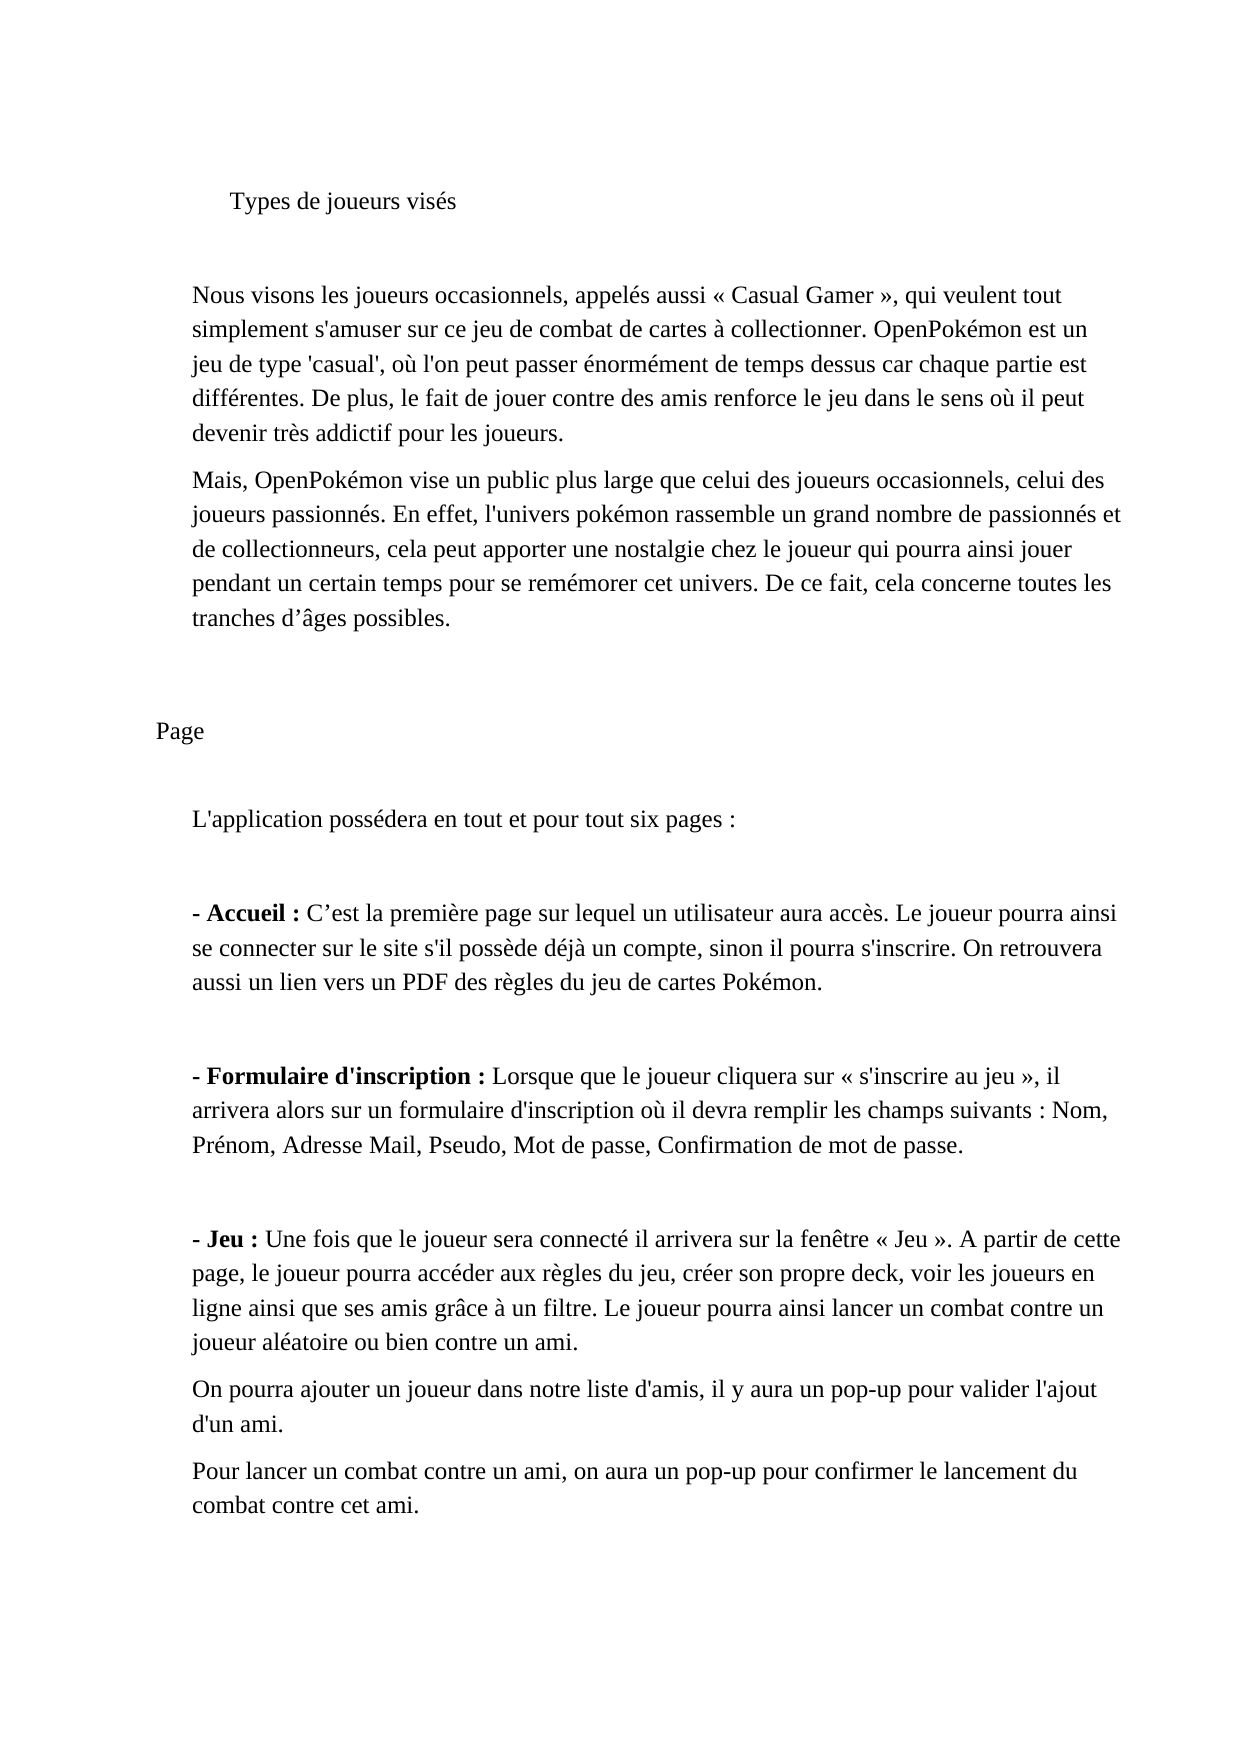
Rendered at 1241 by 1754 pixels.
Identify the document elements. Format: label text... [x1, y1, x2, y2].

text - Jeu : Une fois que le joueur sera connecté il arrivera sur la fenêtre « Jeu ». A partir de cette page, le joueur pourra accéder aux règles du jeu, créer son propre deck, voir les joueurs en ligne ainsi que ses amis grâce à un filtre. Le joueur pourra ainsi lancer un combat contre un joueur aléatoire ou bien contre un ami. [192, 1224, 1122, 1356]
text Nous visons les joueurs occasionnels, appelés aussi « Casual Gamer », qui veulent tout simplement s'amuser sur ce jeu de combat de cartes à collectionner. OpenPokémon est un jeu de type 'casual', où l'on peut passer énormément de temps dessus car chaque partie est différentes. De plus, le fait de jouer contre des amis renforce le jeu dans le sens où il peut devenir très addictif pour les joueurs. [192, 280, 1122, 447]
text On pourra ajouter un joueur dans notre liste d'amis, il y aura un pop-up pour valider l'ajout d'un ami. [192, 1374, 1122, 1438]
text Pour lancer un combat contre un ami, on aura un pop-up pour confirmer le lancement du combat contre cet ami. [192, 1456, 1122, 1519]
text Types de joueurs visés [229, 186, 1122, 215]
text - Accueil : C’est la première page sur lequel un utilisateur aura accès. Le joueur pourra ainsi se connecter sur le site s'il possède déjà un compte, sinon il pourra s'inscrire. On retrouvera aussi un lien vers un PDF des règles du jeu de cartes Pokémon. [192, 898, 1122, 996]
text - Formulaire d'inscription : Lorsque que le joueur cliquera sur « s'inscrire au jeu », il arrivera alors sur un formulaire d'inscription où il devra remplir les champs suivants : Nom, Prénom, Adresse Mail, Pseudo, Mot de passe, Confirmation de mot de passe. [192, 1061, 1122, 1159]
text Page [156, 687, 1122, 745]
text Mais, OpenPokémon vise un public plus large que celui des joueurs occasionnels, celui des joueurs passionnés. En effet, l'univers pokémon rassemble un grand nombre de passionnés et de collectionneurs, cela peut apporter une nostalgie chez le joueur qui pourra ainsi jouer pendant un certain temps pour se remémorer cet univers. De ce fait, cela concerne toutes les tranches d’âges possibles. [192, 465, 1122, 631]
text L'application possédera en tout et pour tout six pages : [192, 804, 1122, 833]
